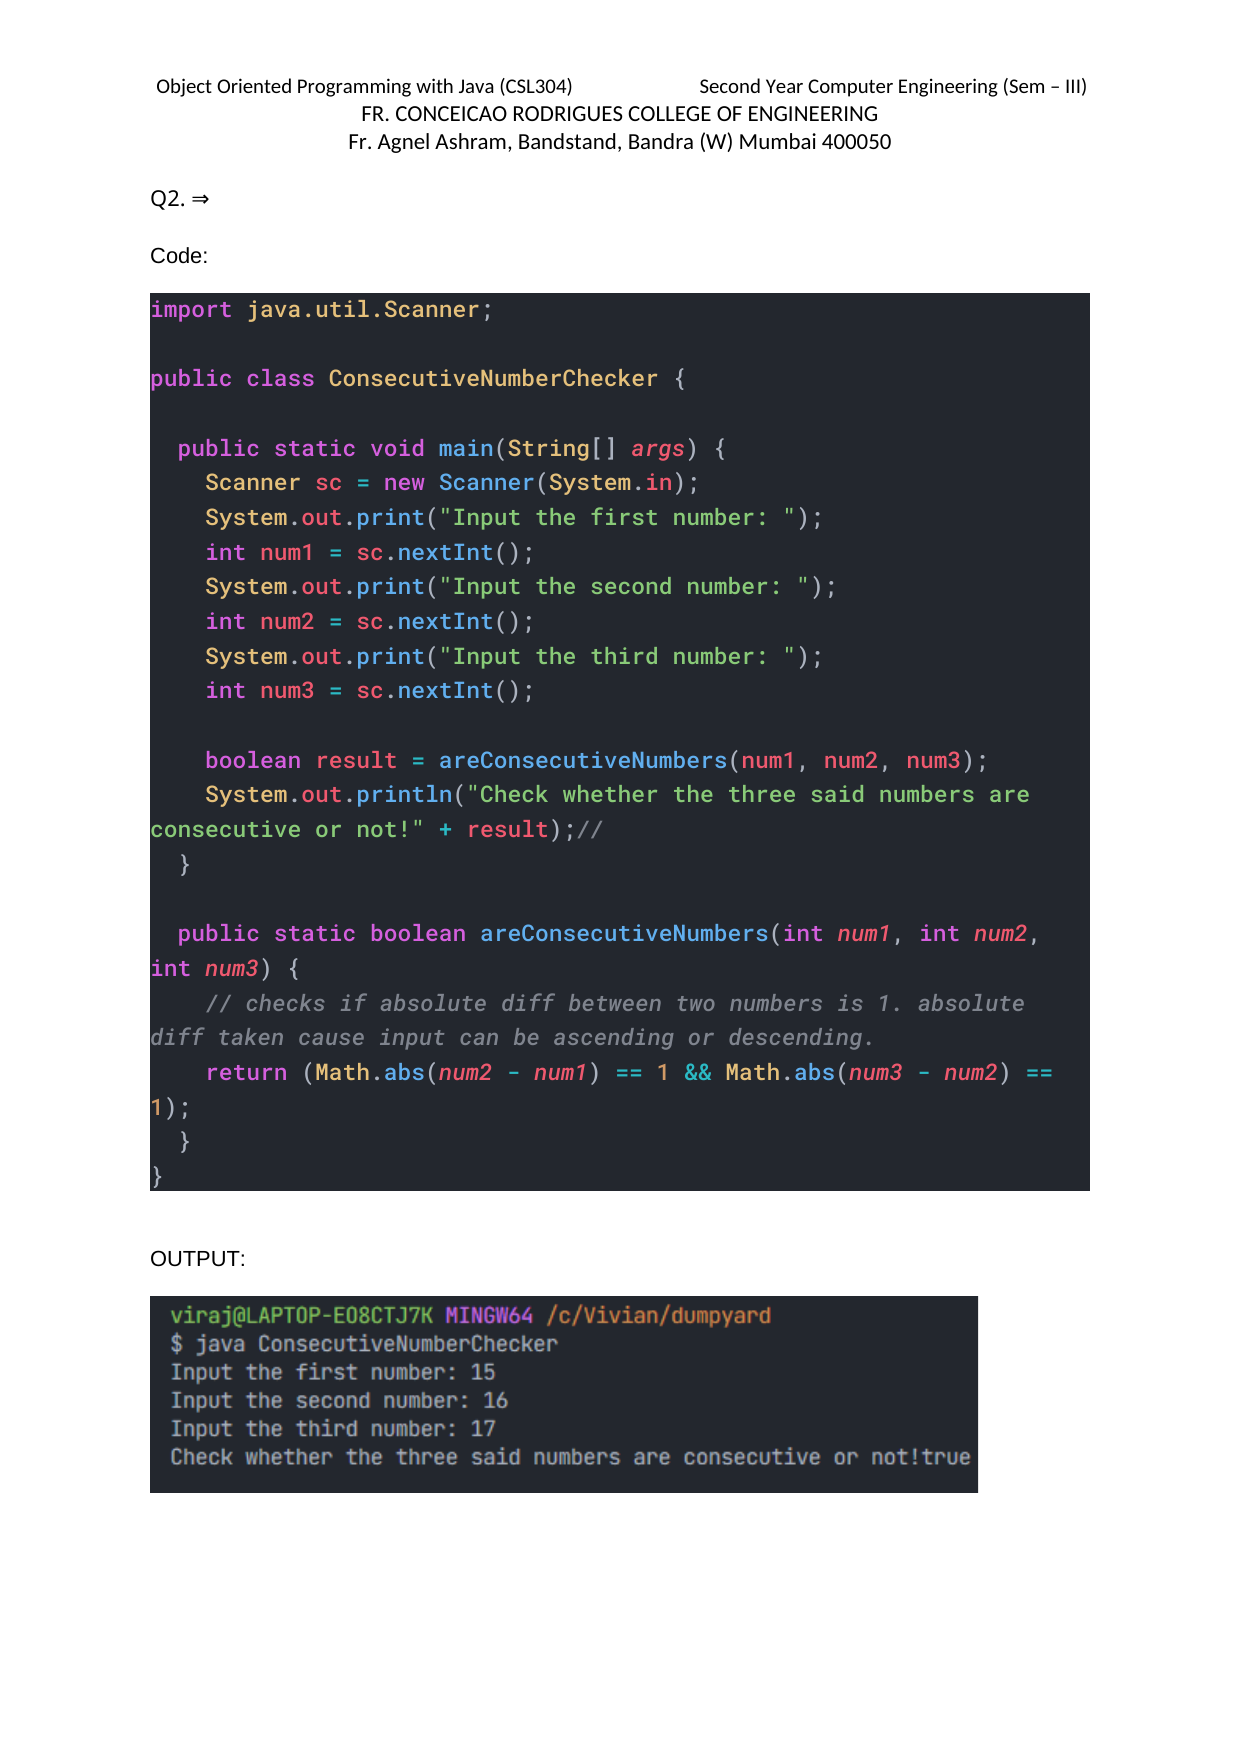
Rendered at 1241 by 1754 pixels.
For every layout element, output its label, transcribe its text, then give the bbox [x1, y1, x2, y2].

text int num2 = sc.nextInt(); [150, 605, 1090, 636]
text } [150, 1160, 1090, 1191]
text public static boolean areConsecutiveNumbers(int num1, int num2, int num3) { [150, 918, 1090, 982]
text System.out.print("Input the first number: "); [150, 501, 1090, 532]
picture [150, 1296, 979, 1493]
text import java.util.Scanner; [150, 293, 1090, 323]
text Code: [150, 243, 1090, 268]
text // checks if absolute diff between two numbers is 1. absolute diff taken cause input can be ascending or descending. [150, 987, 1090, 1052]
text int num1 = sc.nextInt(); [150, 536, 1090, 566]
text Scanner sc = new Scanner(System.in); [150, 467, 1090, 497]
text Q2. ⇒ [150, 183, 1090, 213]
text int num3 = sc.nextInt(); [150, 675, 1090, 705]
text boolean result = areConsecutiveNumbers(num1, num2, num3); [150, 744, 1090, 774]
text System.out.print("Input the third number: "); [150, 640, 1090, 670]
text System.out.println("Check whether the three said numbers are consecutive or not!" + result);// [150, 779, 1090, 844]
text } [150, 848, 1090, 878]
text System.out.print("Input the second number: "); [150, 571, 1090, 601]
text public static void main(String[] args) { [150, 432, 1090, 462]
text public class ConsecutiveNumberChecker { [150, 363, 1090, 393]
text OUTPUT: [150, 1246, 1090, 1271]
text return (Math.abs(num2 - num1) == 1 && Math.abs(num3 - num2) == 1); [150, 1056, 1090, 1121]
text } [150, 1126, 1090, 1156]
